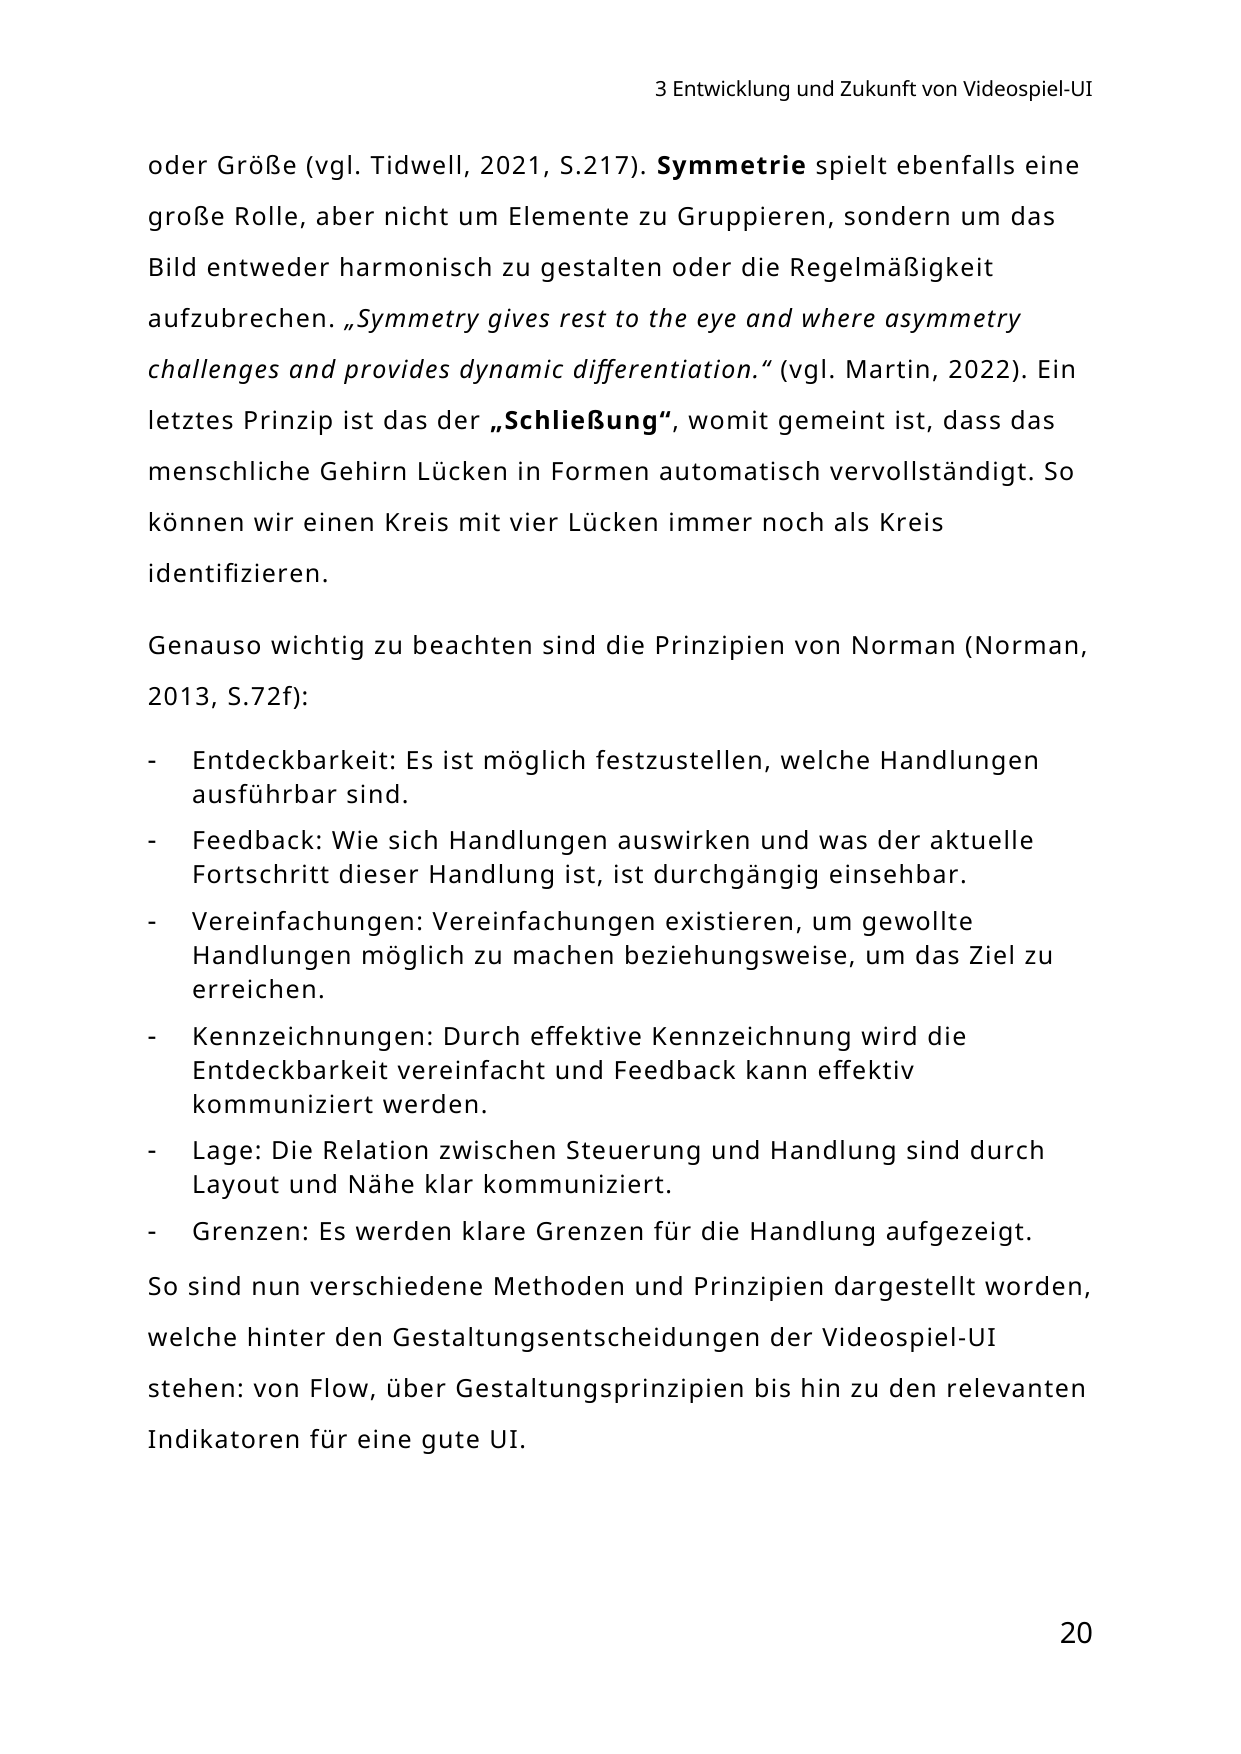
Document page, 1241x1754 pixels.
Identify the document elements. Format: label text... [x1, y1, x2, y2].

list Grenzen: Es werden klare Grenzen für die Handlung aufgezeigt. [148, 1214, 1093, 1248]
text So sind nun verschiedene Methoden und Prinzipien dargestellt worden, welche hinter den Gestaltungsentscheidungen der Videospiel-UI stehen: von Flow, über Gestaltungsprinzipien bis hin zu den relevanten Indikatoren für eine gute UI. [148, 1268, 1093, 1456]
list Vereinfachungen: Vereinfachungen existieren, um gewollte Handlungen möglich zu machen beziehungsweise, um das Ziel zu erreichen. [148, 904, 1093, 1006]
list Feedback: Wie sich Handlungen auswirken und was der aktuelle Fortschritt dieser Handlung ist, ist durchgängig einsehbar. [148, 823, 1093, 891]
list Entdeckbarkeit: Es ist möglich festzustellen, welche Handlungen ausführbar sind. [148, 742, 1093, 811]
list Lage: Die Relation zwischen Steuerung und Handlung sind durch Layout und Nähe klar kommuniziert. [148, 1133, 1093, 1201]
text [148, 148, 1093, 590]
list Kennzeichnungen: Durch effektive Kennzeichnung wird die Entdeckbarkeit vereinfacht und Feedback kann effektiv kommuniziert werden. [148, 1018, 1093, 1121]
text Genauso wichtig zu beachten sind die Prinzipien von Norman (Norman, 2013, S.72f): [148, 628, 1093, 713]
